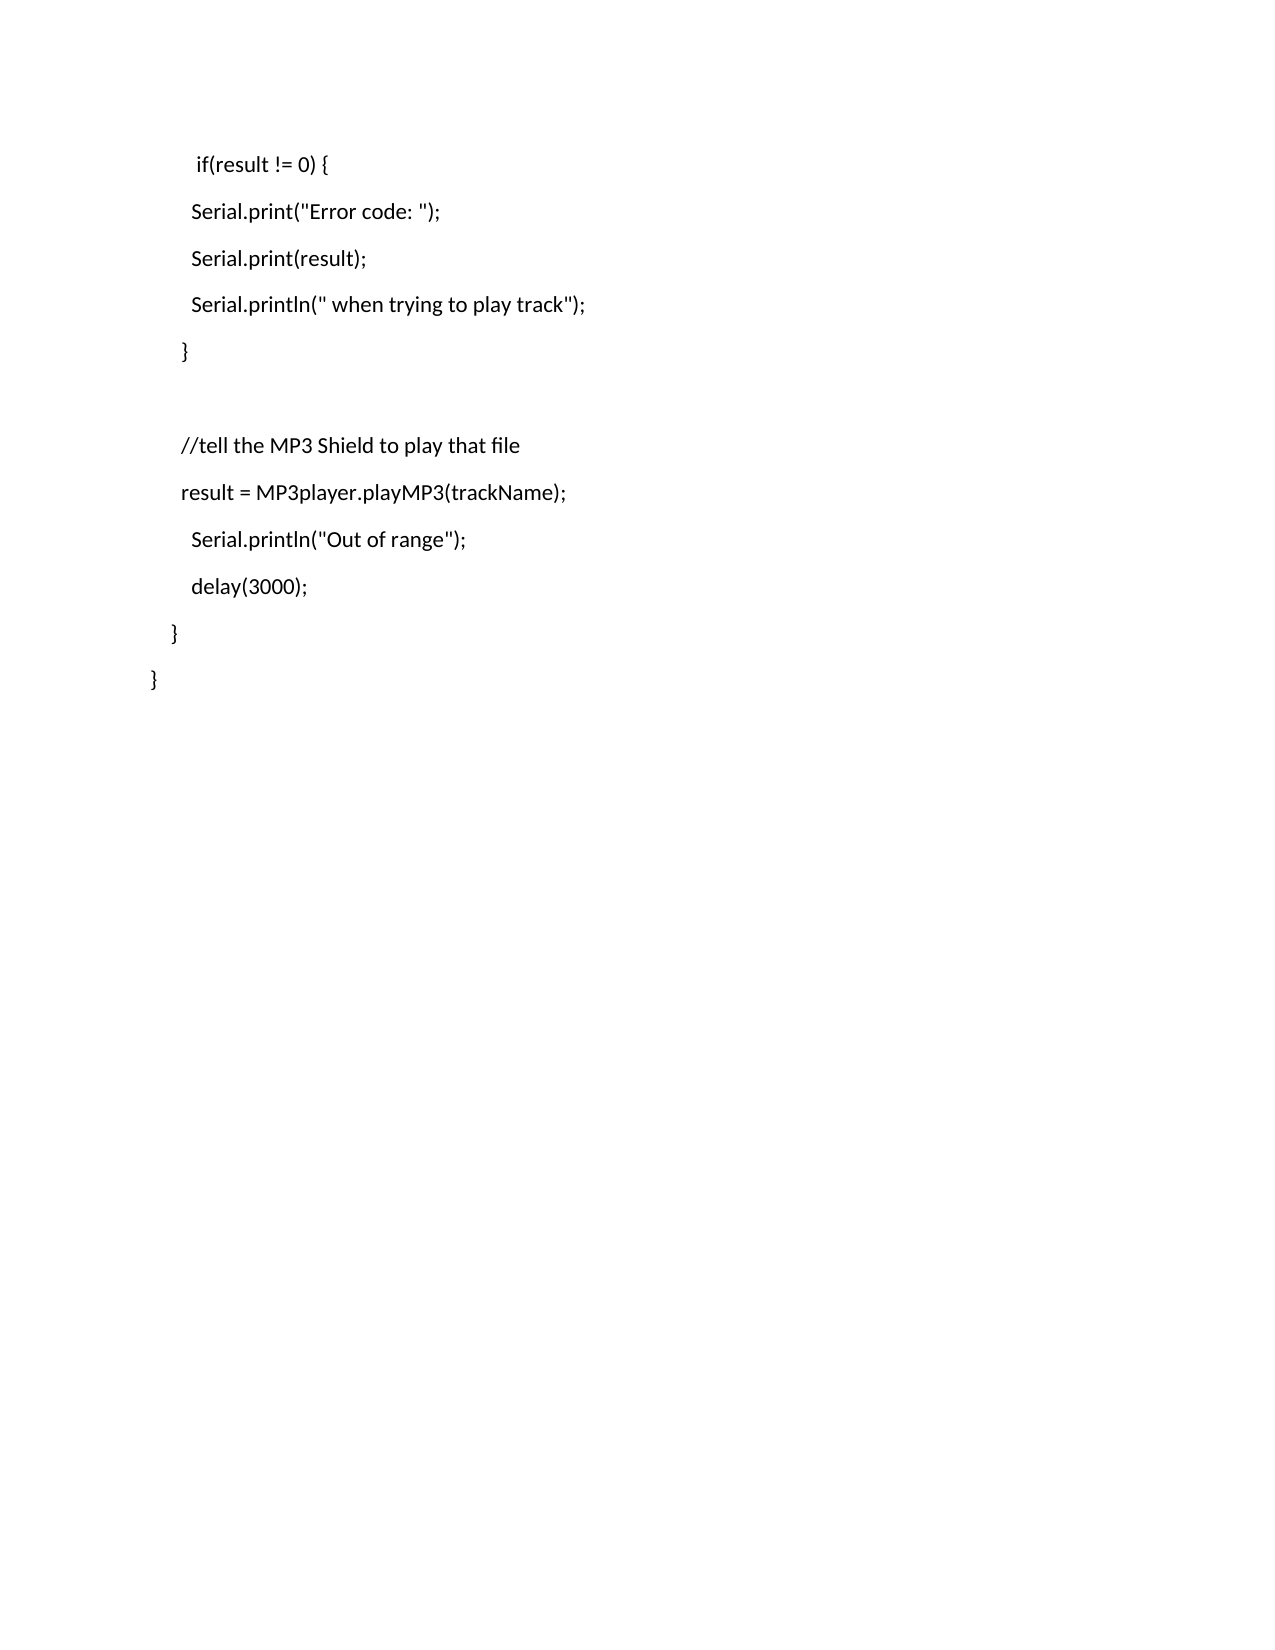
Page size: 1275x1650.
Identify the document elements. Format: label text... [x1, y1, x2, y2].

text Serial.print(result); [150, 244, 1125, 272]
text Serial.println(" when trying to play track"); [150, 291, 1125, 319]
text //tell the MP3 Shield to play that file [150, 431, 1125, 459]
text if(result != 0) { [150, 150, 1125, 178]
text Serial.print("Error code: "); [150, 197, 1125, 225]
text } [150, 337, 1125, 366]
text Serial.println("Out of range"); [150, 525, 1125, 553]
text } [150, 619, 1125, 647]
text result = MP3player.playMP3(trackName); [150, 478, 1125, 506]
text } [150, 666, 1125, 694]
text delay(3000); [150, 572, 1125, 600]
